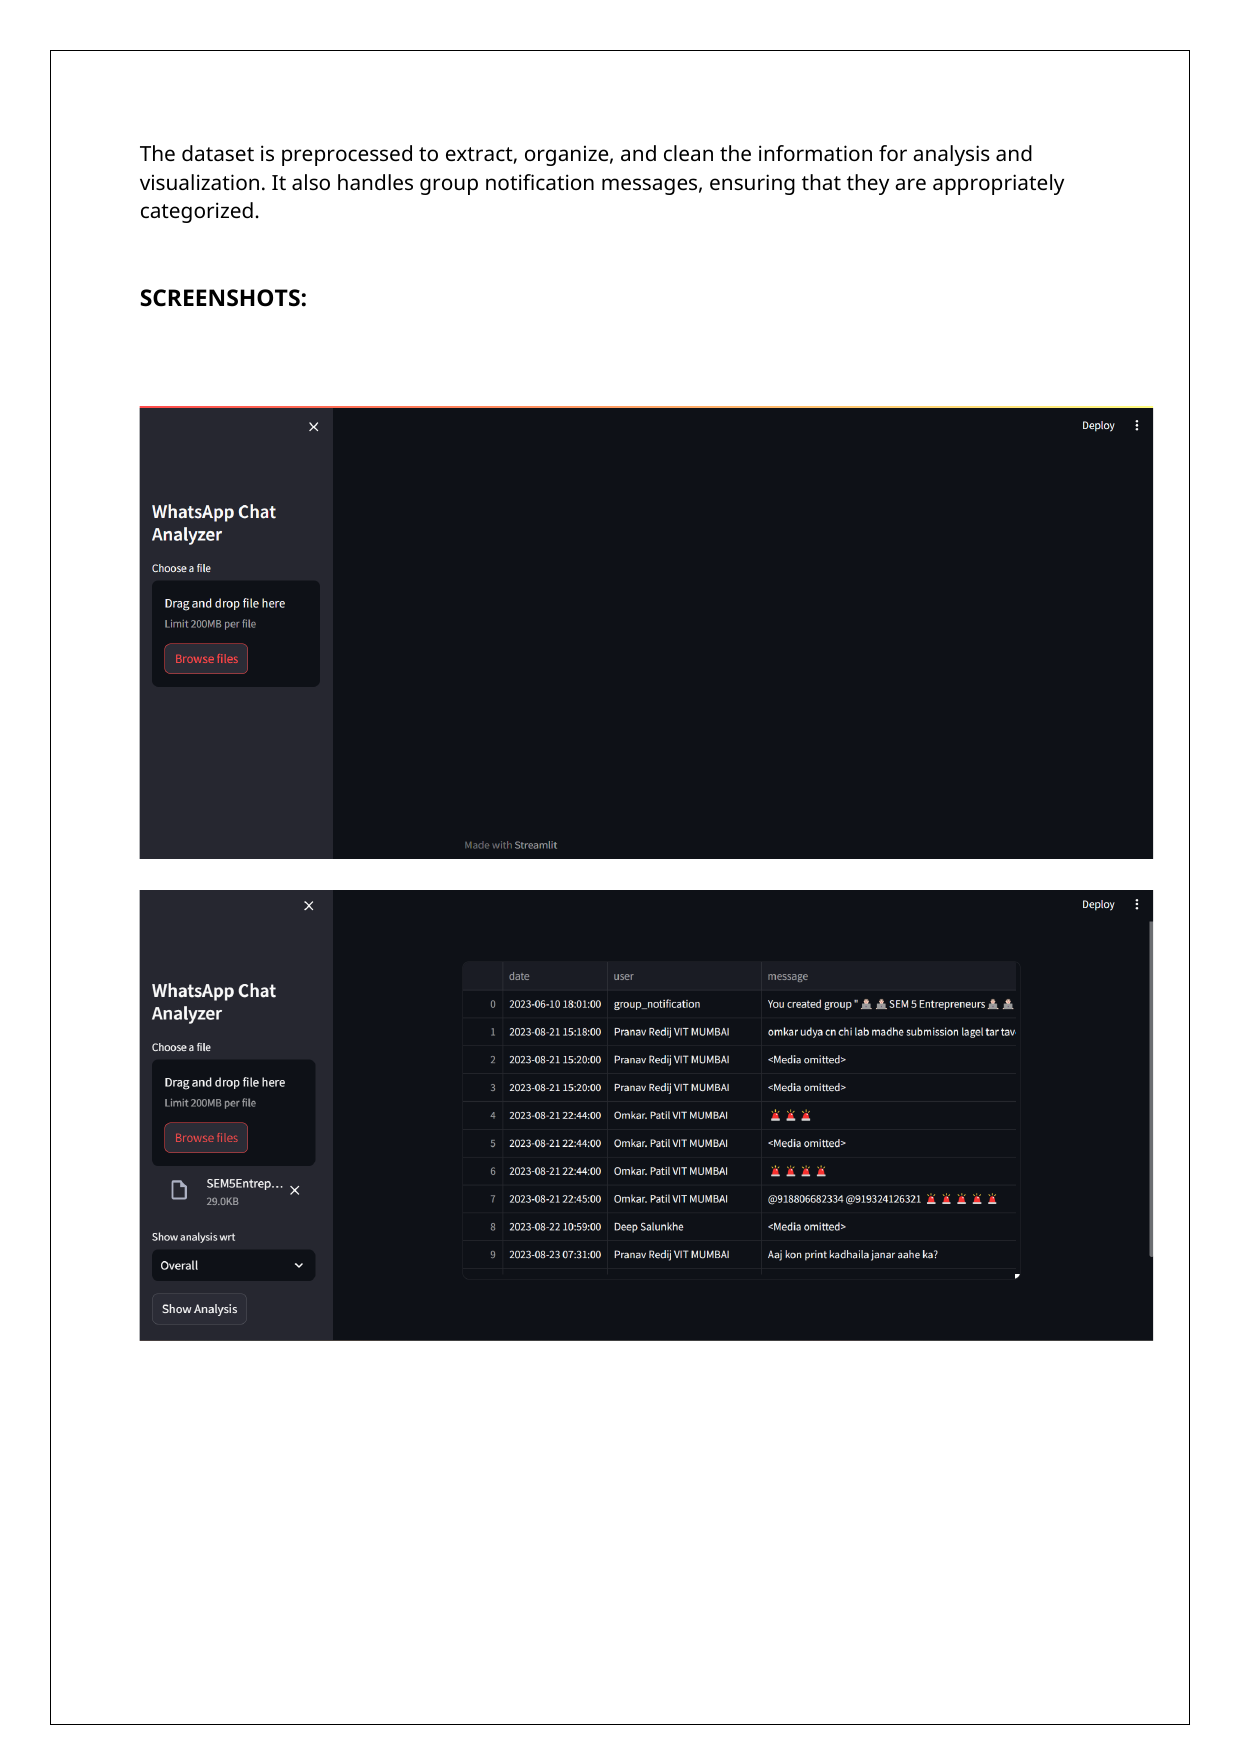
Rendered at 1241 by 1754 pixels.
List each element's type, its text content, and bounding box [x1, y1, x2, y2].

text The dataset is preprocessed to extract, organize, and clean the information for analysis and visualization. It also handles group notification messages, ensuring that they are appropriately categorized. [139, 139, 1103, 225]
picture [139, 890, 1154, 1341]
picture [139, 406, 1154, 859]
text SCREENSHOTS: [139, 282, 1103, 313]
